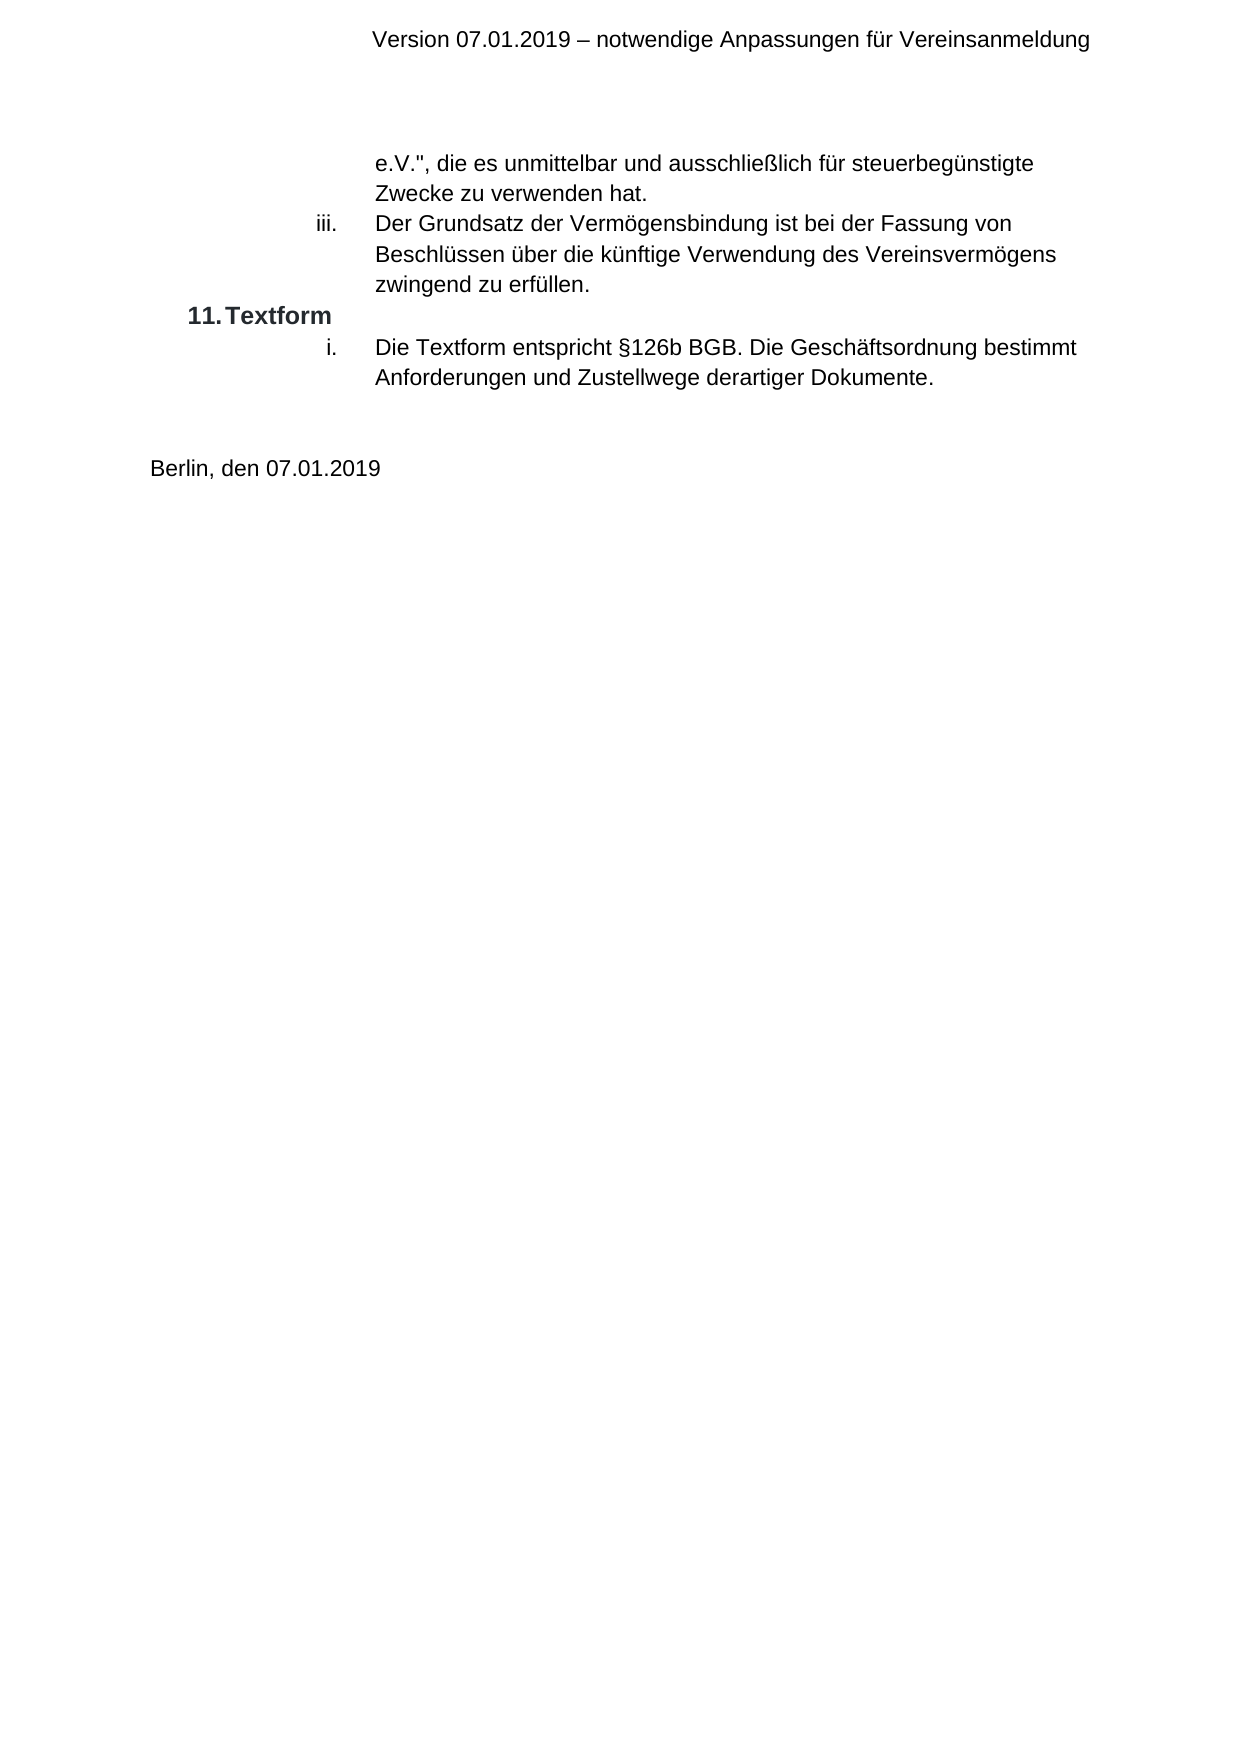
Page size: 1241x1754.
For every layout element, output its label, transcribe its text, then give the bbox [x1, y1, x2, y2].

subtitle Textform [187, 301, 1090, 330]
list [337, 150, 1090, 207]
list Der Grundsatz der Vermögensbindung ist bei der Fassung von Beschlüssen über die künftige Verwendung des Vereinsvermögens zwingend zu erfüllen. [337, 210, 1090, 297]
text Berlin, den 07.01.2019 [150, 455, 1090, 481]
list Die Textform entspricht §126b BGB. Die Geschäftsordnung bestimmt Anforderungen und Zustellwege derartiger Dokumente. [337, 334, 1090, 391]
